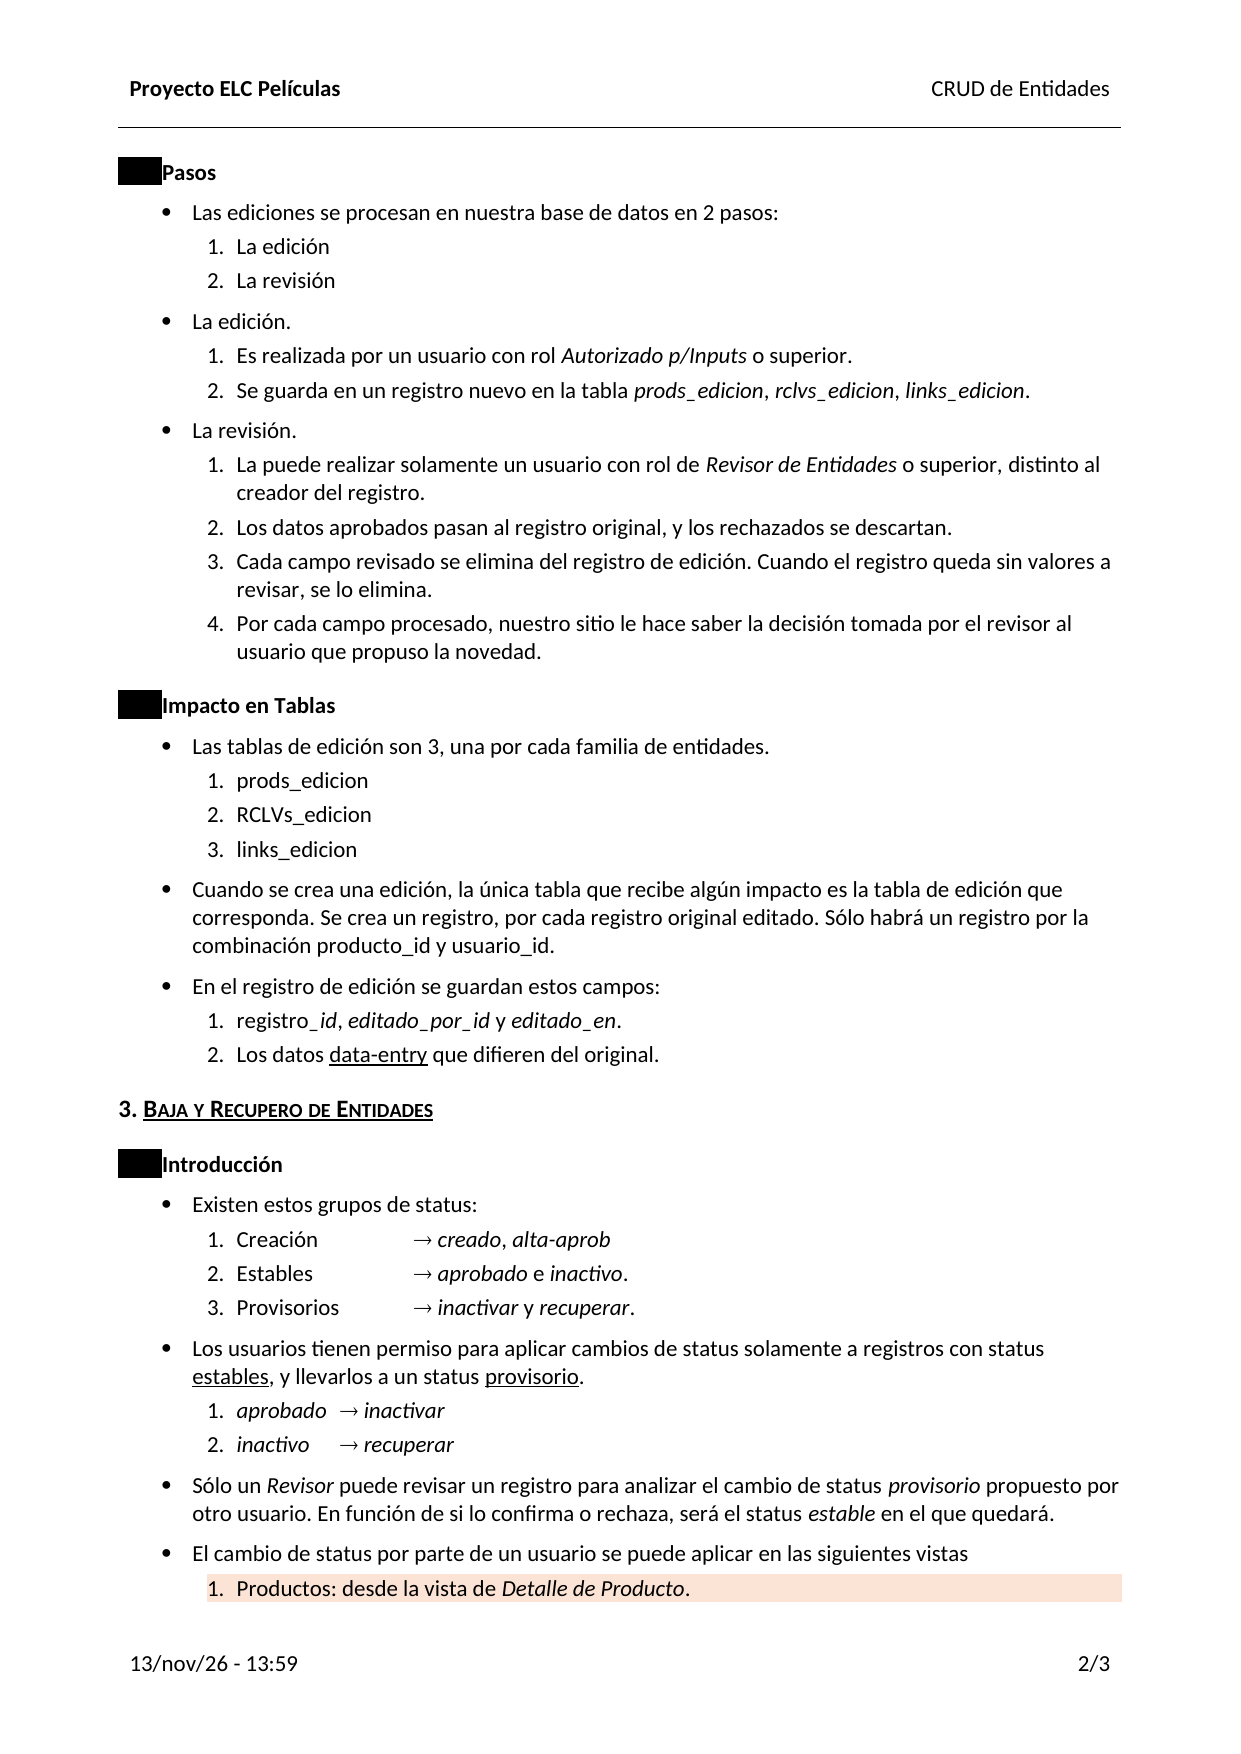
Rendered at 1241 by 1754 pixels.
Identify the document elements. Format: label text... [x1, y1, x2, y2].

text La puede realizar solamente un usuario con rol de Revisor de Entidades o superior, distinto al creador del registro. [207, 451, 1122, 507]
text El cambio de status por parte de un usuario se puede aplicar en las siguientes vistas [162, 1539, 1122, 1567]
text prods_edicion [207, 766, 1122, 794]
text En el registro de edición se guardan estos campos: [162, 972, 1122, 1000]
text Estables aprobado e inactivo. [207, 1259, 1122, 1287]
text Existen estos grupos de status: [162, 1191, 1122, 1218]
text links_edicion [207, 835, 1122, 863]
subtitle Introducción [162, 1149, 1122, 1178]
text Es realizada por un usuario con rol Autorizado p/Inputs o superior. [207, 341, 1122, 369]
subtitle Baja y Recupero de Entidades [118, 1093, 1122, 1124]
text La edición [207, 232, 1122, 260]
text Las tablas de edición son 3, una por cada familia de entidades. [162, 732, 1122, 760]
text Los datos data-entry que difieren del original. [207, 1040, 1122, 1068]
text Cuando se crea una edición, la única tabla que recibe algún impacto es la tabla de edición que corresponda. Se crea un registro, por cada registro original editado. Sólo habrá un registro por la combinación producto_id y usuario_id. [162, 875, 1122, 959]
subtitle Impacto en Tablas [162, 690, 1122, 719]
text inactivo recuperar [207, 1430, 1122, 1458]
text Por cada campo procesado, nuestro sitio le hace saber la decisión tomada por el revisor al usuario que propuso la novedad. [207, 609, 1122, 665]
text Productos: desde la vista de Detalle de Producto. [207, 1574, 1122, 1602]
text Sólo un Revisor puede revisar un registro para analizar el cambio de status provisorio propuesto por otro usuario. En función de si lo confirma o rechaza, será el status estable en el que quedará. [162, 1471, 1122, 1527]
text aprobado inactivar [207, 1396, 1122, 1424]
text registro_id, editado_por_id y editado_en. [207, 1006, 1122, 1034]
text La revisión. [162, 416, 1122, 444]
text Los usuarios tienen permiso para aplicar cambios de status solamente a registros con status estables, y llevarlos a un status provisorio. [162, 1334, 1122, 1390]
text RCLVs_edicion [207, 801, 1122, 828]
text La edición. [162, 307, 1122, 335]
text Se guarda en un registro nuevo en la tabla prods_edicion, rclvs_edicion, links_edicion. [207, 376, 1122, 404]
text Los datos aprobados pasan al registro original, y los rechazados se descartan. [207, 513, 1122, 541]
text Provisorios inactivar y recuperar. [207, 1293, 1122, 1321]
text Cada campo revisado se elimina del registro de edición. Cuando el registro queda sin valores a revisar, se lo elimina. [207, 547, 1122, 603]
text Creación creado, alta-aprob [207, 1225, 1122, 1253]
text La revisión [207, 267, 1122, 295]
subtitle Pasos [118, 157, 1122, 186]
text Las ediciones se procesan en nuestra base de datos en 2 pasos: [162, 198, 1122, 226]
